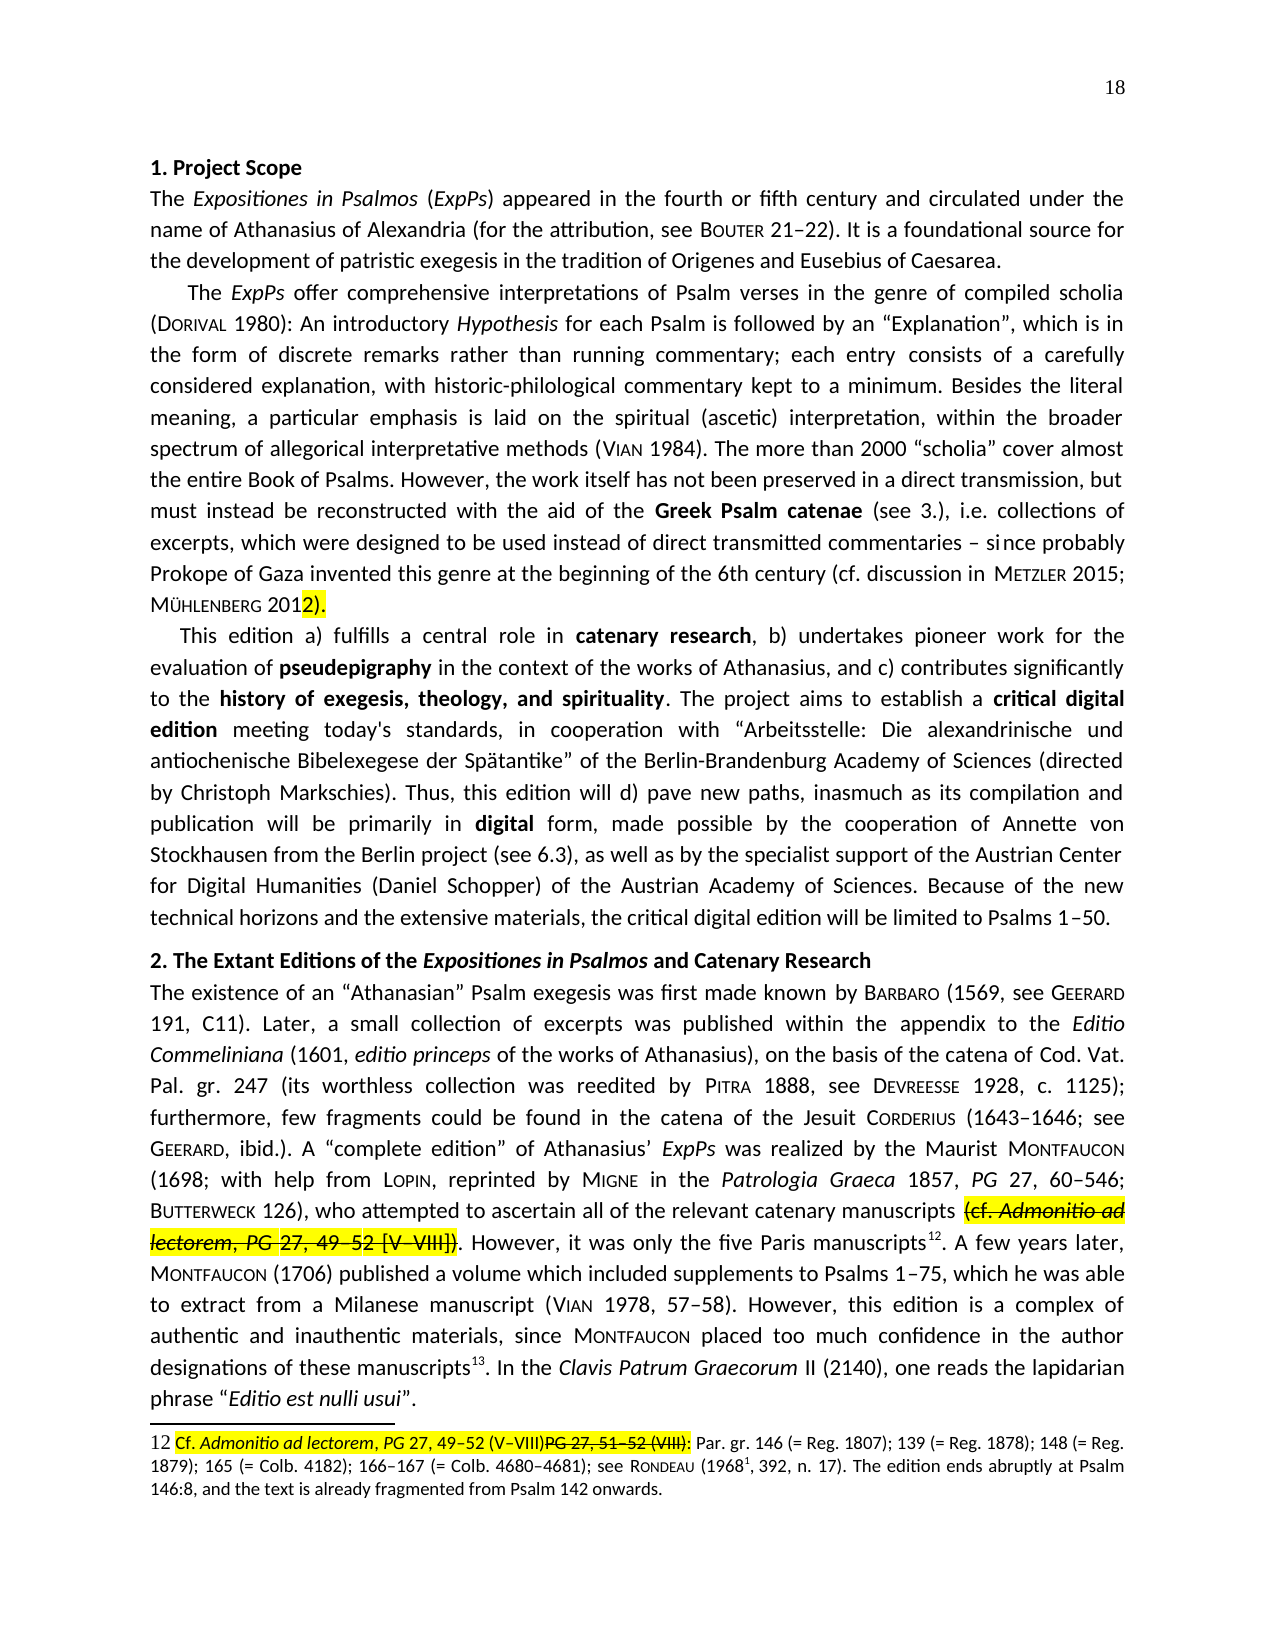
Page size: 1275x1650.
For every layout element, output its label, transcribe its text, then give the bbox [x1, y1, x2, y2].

text This edition a) fulfills a central role in catenary research, b) undertakes pioneer work for the evaluation of pseudepigraphy in the context of the works of Athanasius, and c) contributes significantly to the history of exegesis, theology, and spirituality. The project aims to establish a critical digital edition meeting today's standards, in cooperation with “Arbeitsstelle: Die alexandrinische und antiochenische Bibelexegese der Spätantike” of the Berlin-Brandenburg Academy of Sciences (directed by Christoph Markschies). Thus, this edition will d) pave new paths, inasmuch as its compilation and publication will be primarily in digital form, made possible by the cooperation of Annette von Stockhausen from the Berlin project (see 6.3), as well as by the specialist support of the Austrian Center for Digital Humanities (Daniel Schopper) of the Austrian Academy of Sciences. Because of the new technical horizons and the extensive materials, the critical digital edition will be limited to Psalms 1–50. [150, 619, 1125, 931]
text The existence of an “Athanasian” Psalm exegesis was first made known by Barbaro (1569, see Geerard 191, C11). Later, a small collection of excerpts was published within the appendix to the Editio Commeliniana (1601, editio princeps of the works of Athanasius), on the basis of the catena of Cod. Vat. Pal. gr. 247 (its worthless collection was reedited by Pitra 1888, see Devreesse 1928, c. 1125); furthermore, few fragments could be found in the catena of the Jesuit Corderius (1643–1646; see Geerard, ibid.). A “complete edition” of Athanasius’ ExpPs was realized by the Maurist Montfaucon (1698; with help from Lopin, reprinted by Migne in the Patrologia Graeca 1857, PG 27, 60–546; Butterweck 126), who attempted to ascertain all of the relevant catenary manuscripts (cf. Admonitio ad lectorem, PG 27, 49–52 [V–VIII]). However, it was only the five Paris manuscripts. A few years later, Montfaucon (1706) published a volume which included supplements to Psalms 1–75, which he was able to extract from a Milanese manuscript (Vian 1978, 57–58). However, this edition is a complex of authentic and inauthentic materials, since Montfaucon placed too much confidence in the author designations of these manuscripts. In the Clavis Patrum Graecorum II (2140), one reads the lapidarian phrase “Editio est nulli usui”. [150, 975, 1125, 1412]
text 2. The Extant Editions of the Expositiones in Psalmos and Catenary Research [150, 944, 1125, 975]
text The ExpPs offer comprehensive interpretations of Psalm verses in the genre of compiled scholia (Dorival 1980): An introductory Hypothesis for each Psalm is followed by an “Explanation”, which is in the form of discrete remarks rather than running commentary; each entry consists of a carefully considered explanation, with historic-philological commentary kept to a minimum. Besides the literal meaning, a particular emphasis is laid on the spiritual (ascetic) interpretation, within the broader spectrum of allegorical interpretative methods (Vian 1984). The more than 2000 “scholia” cover almost the entire Book of Psalms. However, the work itself has not been preserved in a direct transmission, but must instead be reconstructed with the aid of the Greek Psalm catenae (see 3.), i.e. collections of excerpts, which were designed to be used instead of direct transmitted commentaries – since probably Prokope of Gaza invented this genre at the beginning of the 6th century (cf. discussion in Metzler 2015; Mühlenberg 2012). [150, 275, 1125, 619]
text The Expositiones in Psalmos (ExpPs) appeared in the fourth or fifth century and circulated under the name of Athanasius of Alexandria (for the attribution, see Bouter 21–22). It is a foundational source for the development of patristic exegesis in the tradition of Origenes and Eusebius of Caesarea. [150, 181, 1125, 275]
text 1. Project Scope [150, 150, 1125, 181]
